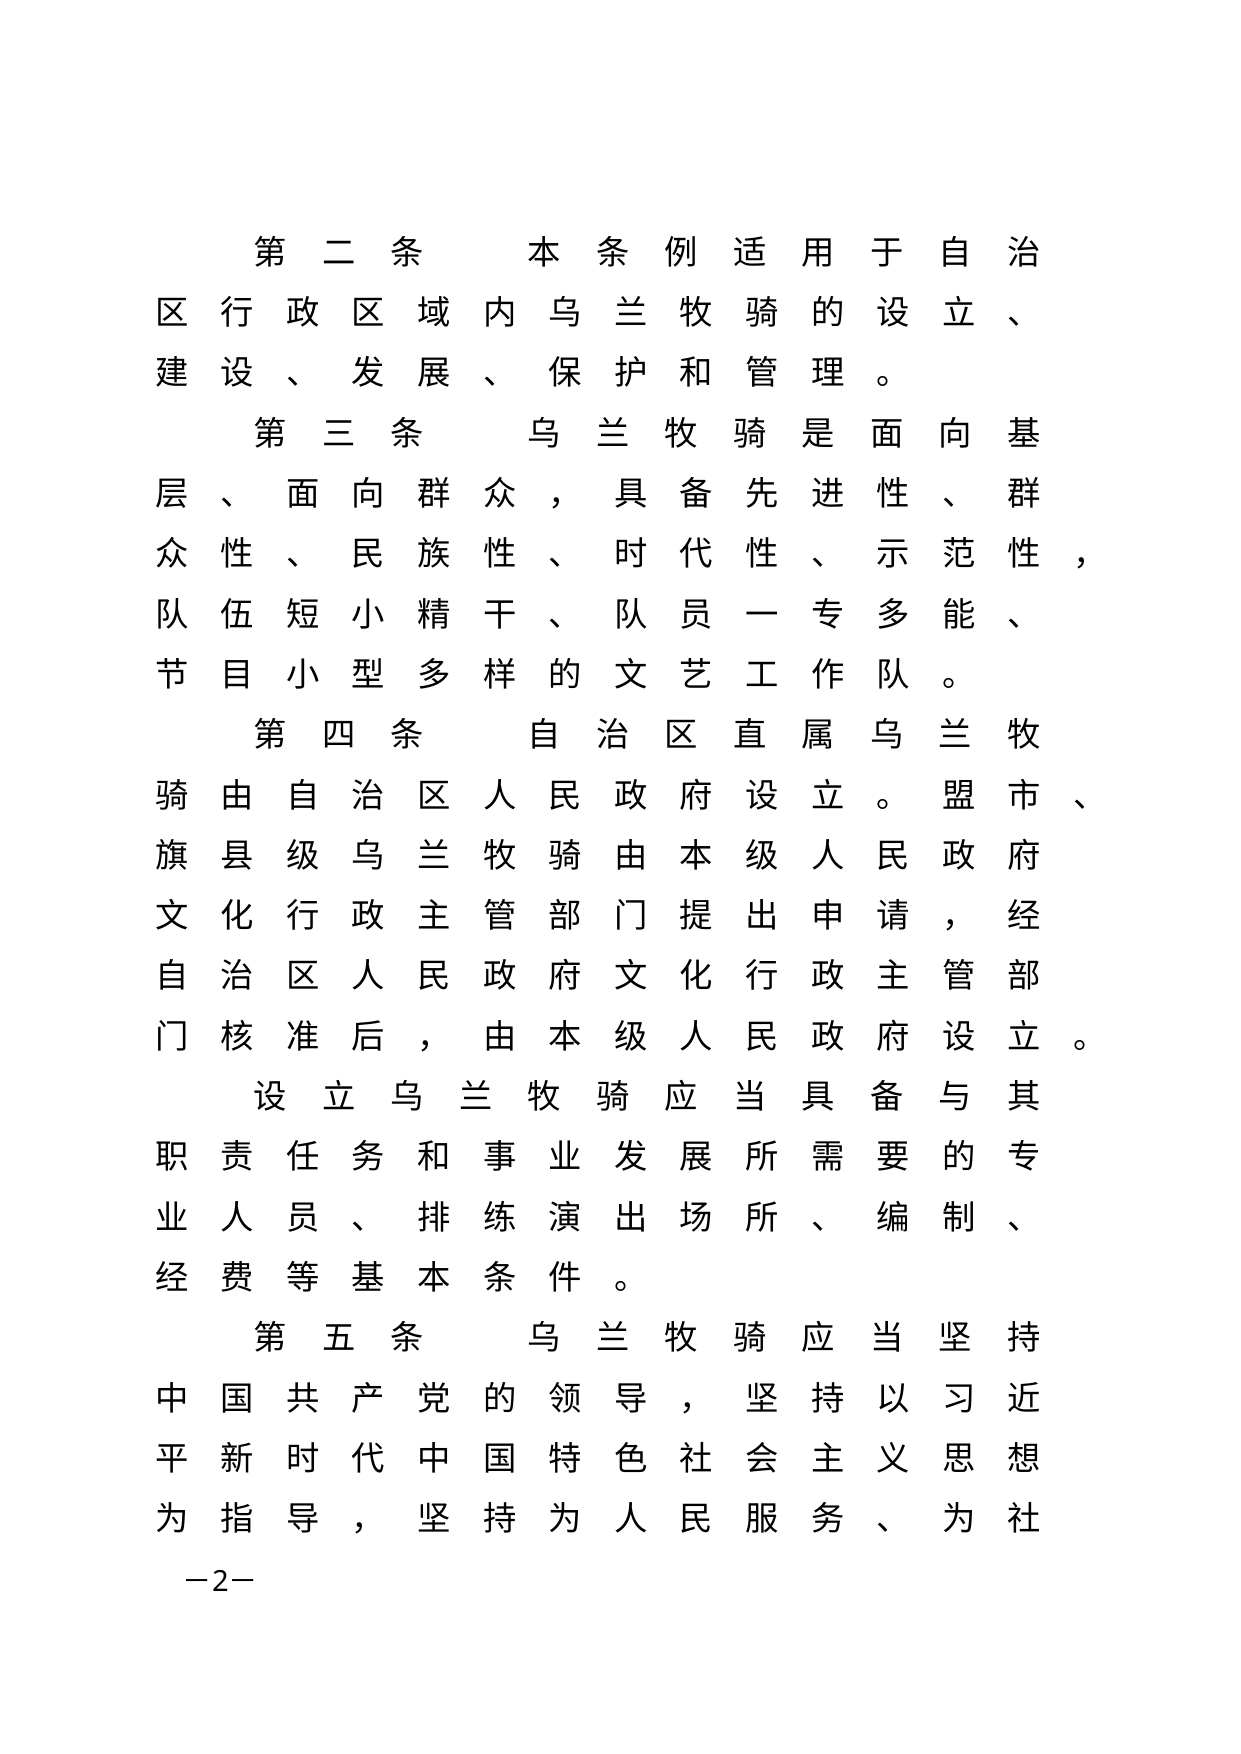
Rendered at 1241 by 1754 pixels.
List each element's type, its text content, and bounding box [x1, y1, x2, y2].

text 第三条 乌兰牧骑是面向基层、面向群众，具备先进性、群众性、民族性、时代性、示范性，队伍短小精干、队员一专多能、节目小型多样的文艺工作队。 [155, 400, 1073, 702]
text 第二条 本条例适用于自治区行政区域内乌兰牧骑的设立、建设、发展、保护和管理。 [155, 219, 1073, 400]
text 设立乌兰牧骑应当具备与其职责任务和事业发展所需要的专业人员、排练演出场所、编制、经费等基本条件。 [155, 1064, 1073, 1305]
text 第五条 乌兰牧骑应当坚持中国共产党的领导，坚持以习近平新时代中国特色社会主义思想为指导，坚持为人民服务、为社会主义服务的方针，坚定文化自信，以社会主义核心价值观为引领，以铸牢中华民族共同体意识为工作主线，发扬深入基层、艰苦奋斗、守望相助、甘于奉献的优良传统，推进中华文化传承和创新。 [155, 1305, 1073, 1546]
text 第四条 自治区直属乌兰牧骑由自治区人民政府设立。盟市、旗县级乌兰牧骑由本级人民政府文化行政主管部门提出申请，经自治区人民政府文化行政主管部门核准后，由本级人民政府设立。 [155, 702, 1073, 1064]
